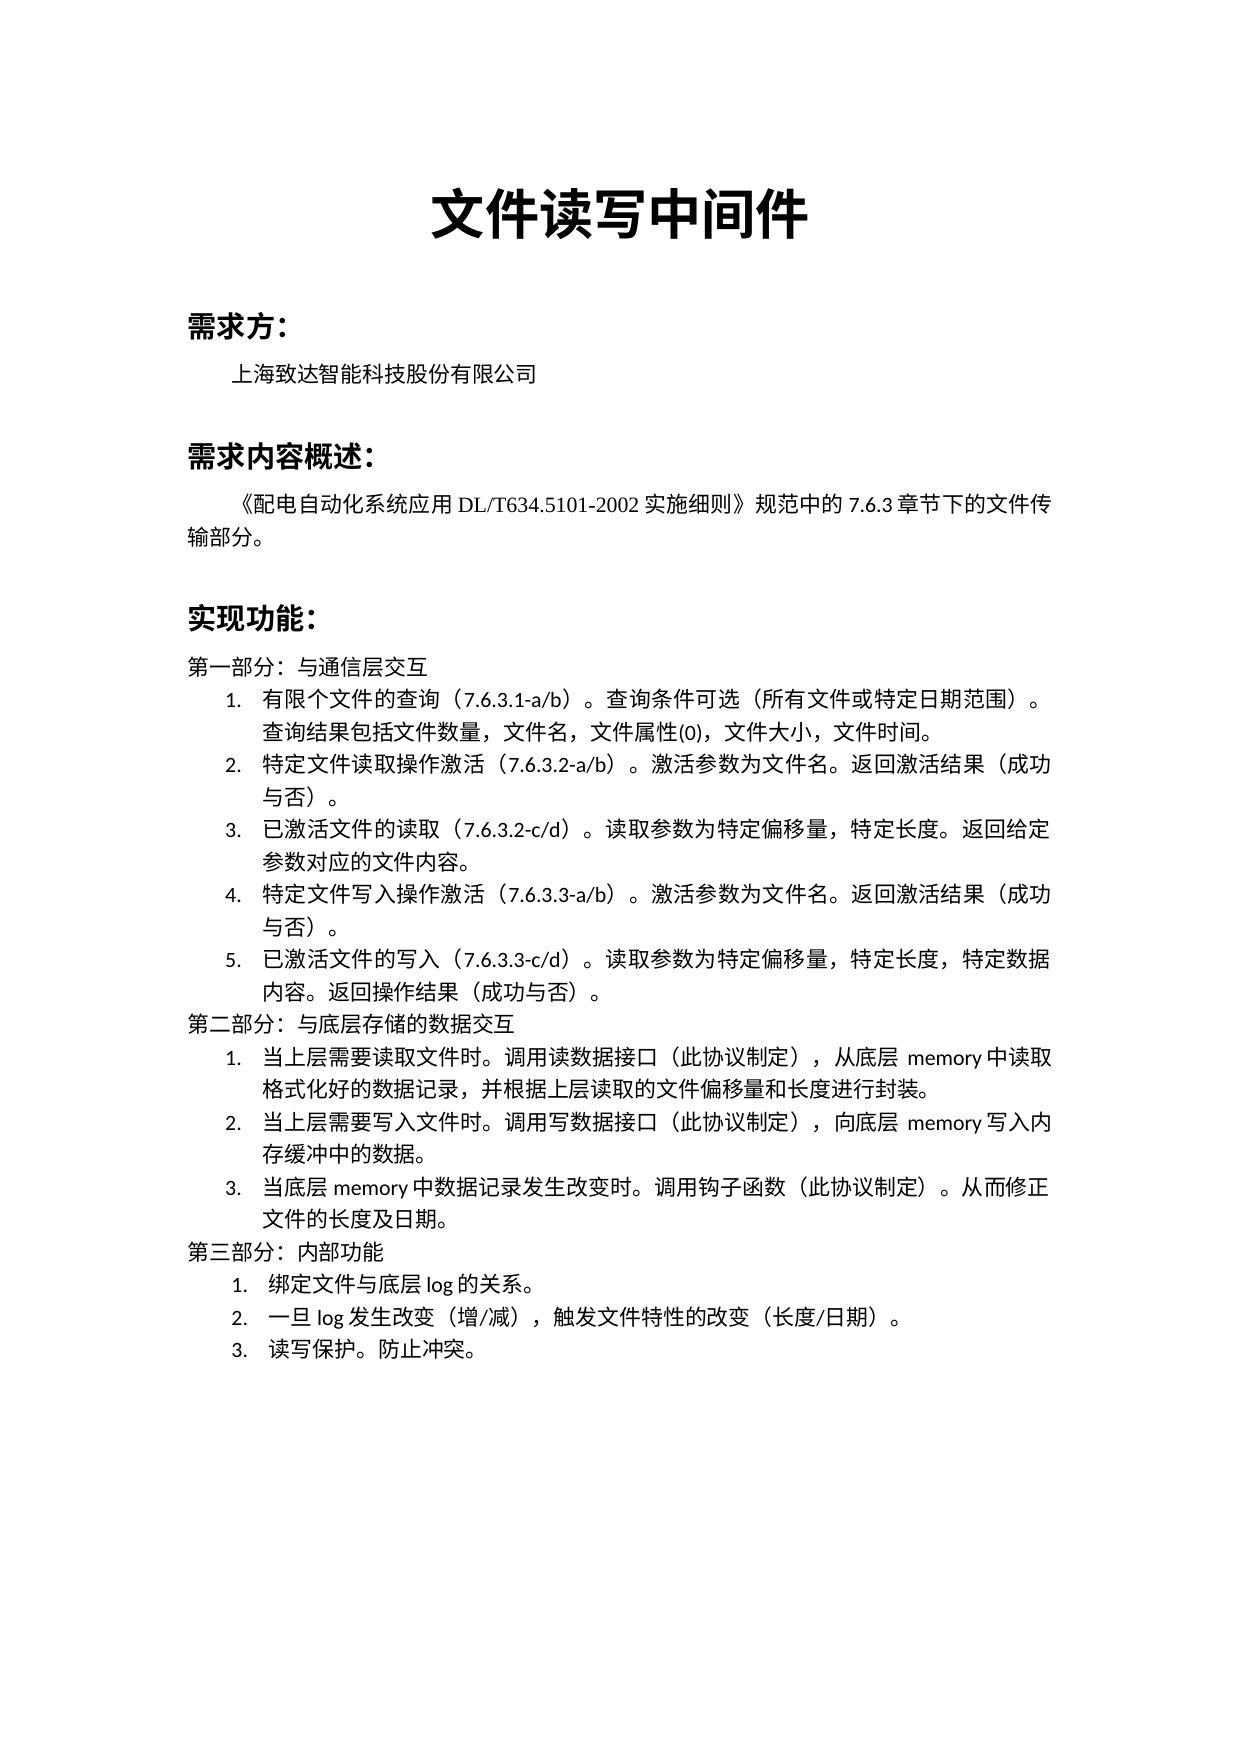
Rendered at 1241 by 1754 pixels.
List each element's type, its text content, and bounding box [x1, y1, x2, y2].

list 当上层需要读取文件时。调用读数据接口（此协议制定），从底层memory中读取格式化好的数据记录，并根据上层读取的文件偏移量和长度进行封装。 [225, 1039, 1053, 1104]
text 文件读写中间件 [187, 162, 1053, 259]
list 已激活文件的写入（7.6.3.3-c/d）。读取参数为特定偏移量，特定长度，特定数据内容。返回操作结果（成功与否）。 [225, 942, 1053, 1007]
list 一旦log发生改变（增/减），触发文件特性的改变（长度/日期）。 [231, 1299, 1053, 1332]
list 有限个文件的查询（7.6.3.1-a/b）。查询条件可选（所有文件或特定日期范围）。查询结果包括文件数量，文件名，文件属性(0)，文件大小，文件时间。 [225, 682, 1053, 747]
list 绑定文件与底层log的关系。 [231, 1267, 1053, 1299]
text 第一部分：与通信层交互 [187, 649, 1053, 682]
text 需求方： [187, 292, 1053, 357]
text 《配电自动化系统应用DL/T634.5101-2002实施细则》规范中的7.6.3章节下的文件传输部分。 [187, 487, 1053, 552]
text 第二部分：与底层存储的数据交互 [187, 1007, 1053, 1039]
list 当底层memory中数据记录发生改变时。调用钩子函数（此协议制定）。从而修正文件的长度及日期。 [225, 1169, 1053, 1234]
text 上海致达智能科技股份有限公司 [187, 357, 1053, 389]
text 实现功能： [187, 584, 1053, 649]
list 已激活文件的读取（7.6.3.2-c/d）。读取参数为特定偏移量，特定长度。返回给定参数对应的文件内容。 [225, 812, 1053, 877]
text 第三部分：内部功能 [187, 1234, 1053, 1267]
list 当上层需要写入文件时。调用写数据接口（此协议制定），向底层memory写入内存缓冲中的数据。 [225, 1104, 1053, 1169]
list 特定文件读取操作激活（7.6.3.2-a/b）。激活参数为文件名。返回激活结果（成功与否）。 [225, 747, 1053, 812]
list 读写保护。防止冲突。 [231, 1332, 1053, 1364]
text 需求内容概述： [187, 422, 1053, 487]
list 特定文件写入操作激活（7.6.3.3-a/b）。激活参数为文件名。返回激活结果（成功与否）。 [225, 877, 1053, 942]
